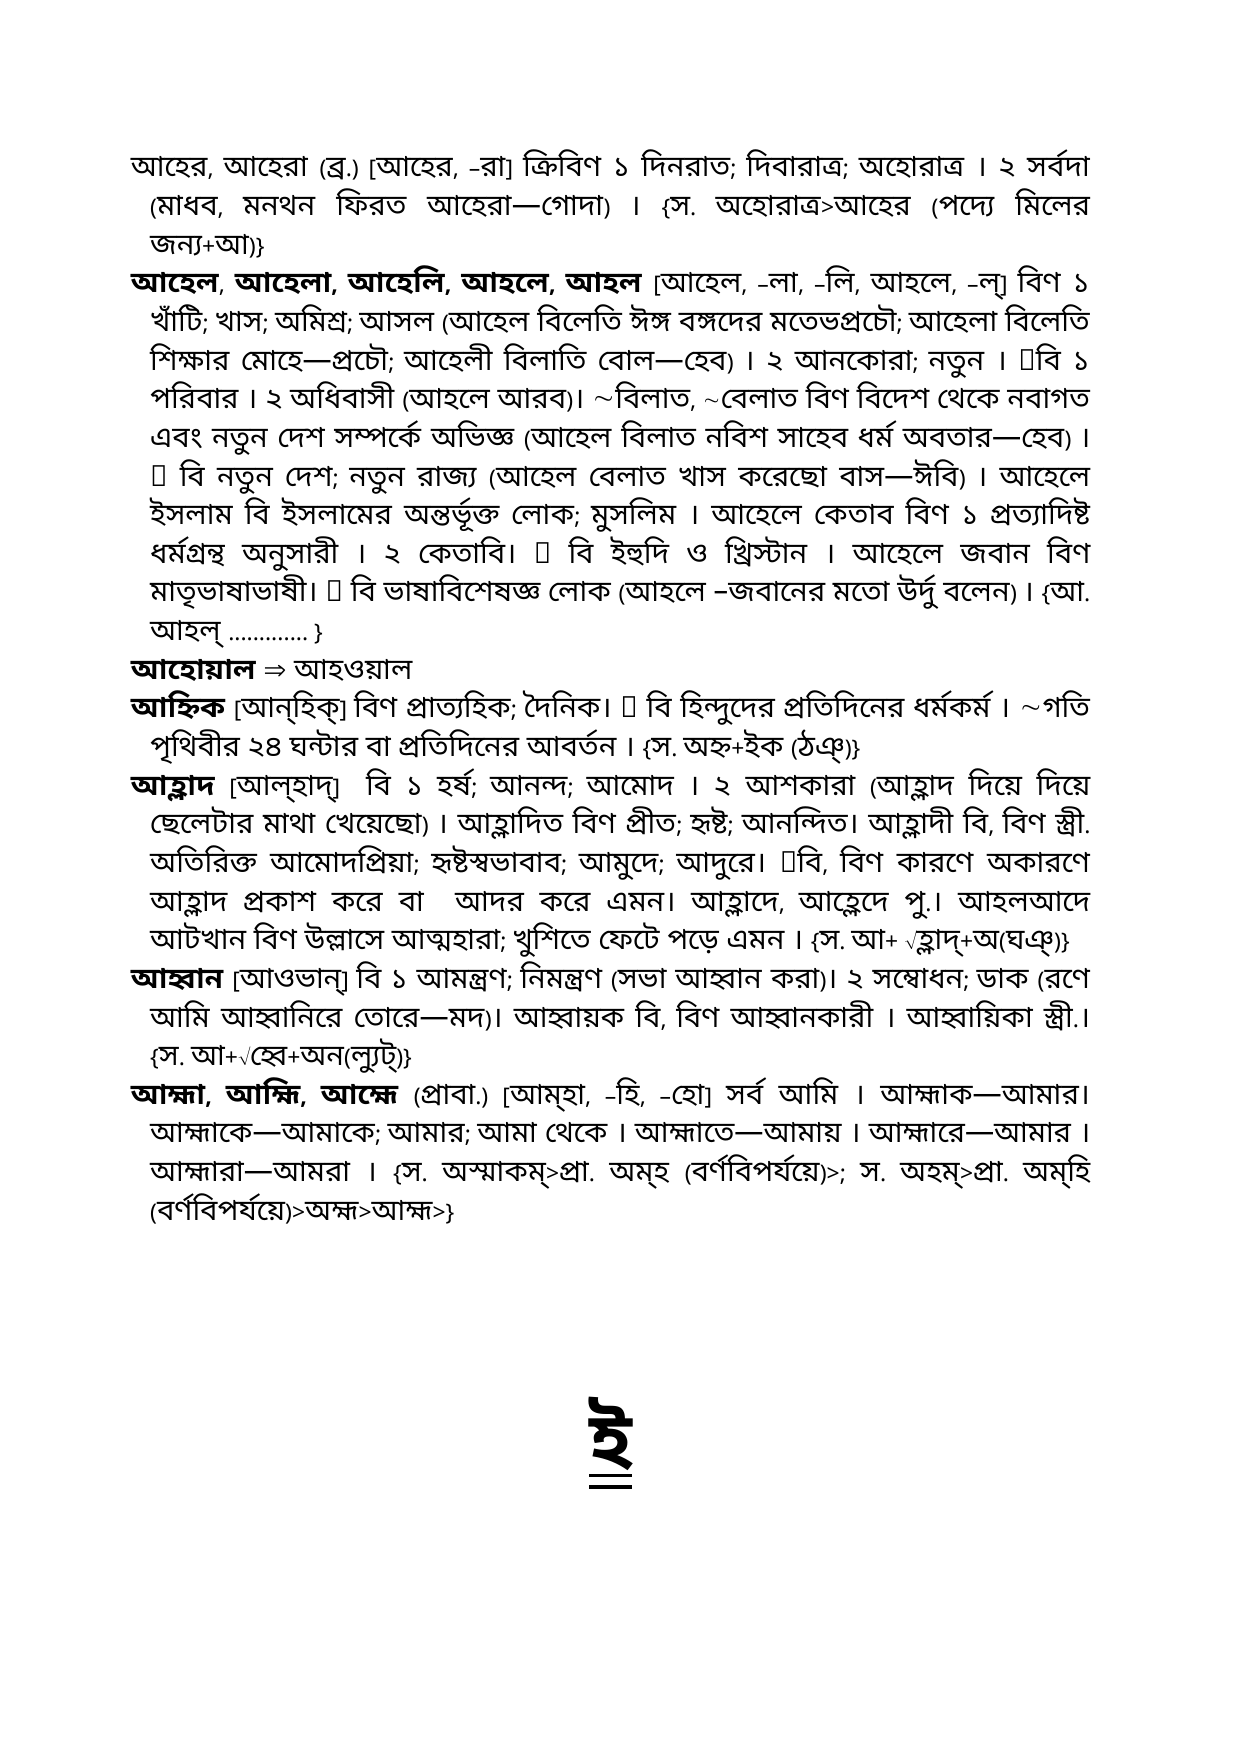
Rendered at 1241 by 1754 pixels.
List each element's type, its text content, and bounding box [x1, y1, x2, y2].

text ই [131, 1397, 1090, 1496]
text আহেল, আহেলা, আহেলি, আহলে, আহল [আহেল, –লা, –লি, আহলে, –ল্] বিণ ১ খাঁটি; খাস; অমিশ্র; আসল (আহেল বিলেতি ঈঙ্গ বঙ্গদের মতেভপ্রচৌ; আহেলা বিলেতি শিক্ষার মোহে—প্রচৌ; আহেলী বিলাতি বোল—হেব) । ২ আনকোরা; নতুন । বি ১ পরিবার । ২ অধিবাসী (আহলে আরব)। বিলাত, বেলাত বিণ বিদেশ থেকে নবাগত এবং নতুন দেশ সম্পর্কে অভিজ্ঞ (আহেল বিলাত নবিশ সাহেব ধর্ম অবতার—হেব) । বি নতুন দেশ; নতুন রাজ্য (আহেল বেলাত খাস করেছো বাস—ঈবি) । আহেলে ইসলাম বি ইসলামের অন্তর্ভূক্ত লোক; মুসলিম । আহেলে কেতাব বিণ ‌১ প্রত্যাদিষ্ট ধর্মগ্রন্থ অনুসারী । ২ কেতাবি। বি ইহুদি ও খ্রিস্টান । আহেলে জবান বিণ মাতৃভাষাভাষী। বি ভাষাবিশেষজ্ঞ লোক (আহলে –জবানের মতো উর্দু বলেন) । {আ. আহল্ ............. } [131, 266, 1090, 652]
text আহ্মা, আহ্মি, আহ্মে (প্রাবা.) [আম্‌হা, –হি, –হো] সর্ব আমি । আহ্মাক—আমার। আহ্মাকে—আমাকে; আমার; আমা থেকে । আহ্মাতে—আমায় । আহ্মারে—আমার । আহ্মারা—আমরা । {স. অস্মাকম্>প্রা. অম্‌হ (বর্ণবিপর্যয়ে)>; স. অহম্>প্রা. অম্‌হি (বর্ণবিপর্যয়ে)>অহ্ম>আহ্ম>} [131, 1077, 1090, 1232]
text আহোয়াল আহওয়াল [131, 652, 1090, 691]
text আহ্নিক [আন্‌হিক্] বিণ প্রাত্যহিক; দৈনিক। বি হিন্দুদের প্রতিদিনের ধর্মকর্ম । গতি পৃথিবীর ২৪ ঘন্টার বা প্রতিদিনের আবর্তন । {স. অহ্ন+ইক (ঠঞ্)} [131, 691, 1090, 768]
text আহ্বান [আওভান্] বি ১ আমন্ত্রণ; নিমন্ত্রণ (সভা আহ্বান করা)। ২ সম্বোধন; ডাক (রণে আমি আহ্বানিরে তোরে—মদ)। আহ্বায়ক বি, বিণ আহ্বানকারী । আহ্বায়িকা স্ত্রী.। {স. আ+হ্বে+অন(ল্যুট্)} [131, 962, 1090, 1077]
text আহের, আহেরা (ব্র.) [আহের, –রা] ক্রিবিণ ১ দিনরাত; দিবারাত্র; অহোরাত্র । ২ সর্বদা (মাধব, মনথন ফিরত আহেরা—গোদা) । {স. অহোরাত্র>আহের (পদ্যে মিলের জন্য+আ)} [131, 150, 1090, 266]
text আহ্লাদ [আল্‌হাদ্] বি ১ হর্ষ; আনন্দ; আমোদ । ২ আশকারা (আহ্লাদ দিয়ে দিয়ে ছেলেটার মাথা খেয়েছো) । আহ্লাদিত বিণ প্রীত; হৃষ্ট; আনন্দিত। আহ্লাদী বি, বিণ স্ত্রী. অতিরিক্ত আমোদপ্রিয়া; হৃষ্টস্বভাবাব; আমুদে; আদুরে। বি, বিণ কারণে অকারণে আহ্লাদ প্রকাশ করে বা আদর করে এমন। আহ্লাদে, আহ্লেদে পু.। আহলআদে আটখান বিণ উল্লাসে আত্মহারা; খুশিতে ফেটে পড়ে এমন । {স. আ+ হ্লাদ্+অ(ঘঞ্)} [131, 768, 1090, 962]
